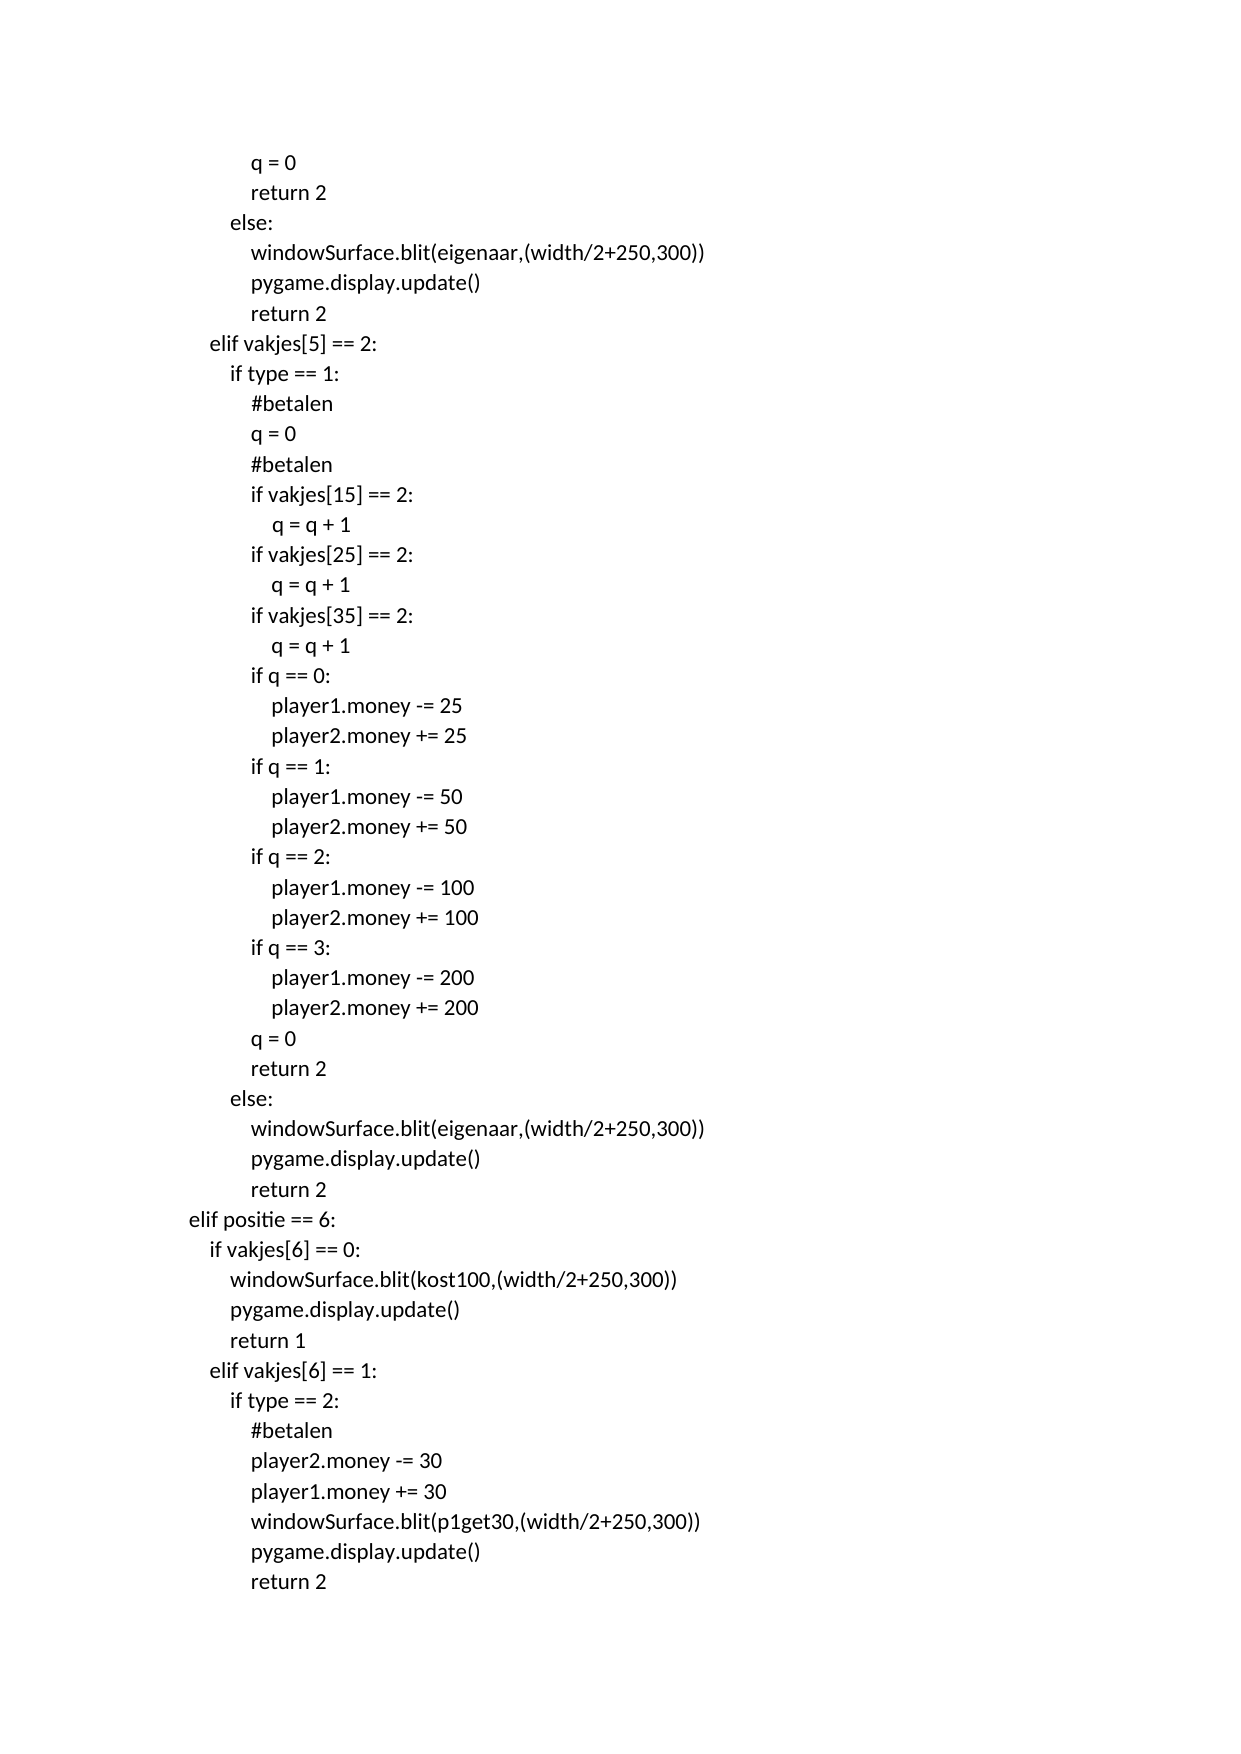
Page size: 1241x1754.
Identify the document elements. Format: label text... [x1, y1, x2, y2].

text q = 0 [148, 419, 1093, 447]
text if q == 3: [148, 933, 1093, 961]
text pygame.display.update() [148, 1296, 1093, 1323]
text else: [148, 1084, 1093, 1112]
text elif vakjes[6] == 1: [148, 1356, 1093, 1384]
text windowSurface.blit(eigenaar,(width/2+250,300)) [148, 1114, 1093, 1142]
text if vakjes[6] == 0: [148, 1235, 1093, 1263]
text player1.money -= 200 [148, 963, 1093, 991]
text if vakjes[15] == 2: [148, 480, 1093, 508]
text player2.money += 50 [148, 812, 1093, 840]
text return 2 [148, 1054, 1093, 1082]
text elif vakjes[5] == 2: [148, 329, 1093, 357]
text elif positie == 6: [148, 1205, 1093, 1233]
text q = q + 1 [148, 631, 1093, 659]
text if q == 1: [148, 752, 1093, 780]
text q = 0 [148, 1024, 1093, 1052]
text return 1 [148, 1326, 1093, 1354]
text if type == 2: [148, 1386, 1093, 1414]
text pygame.display.update() [148, 268, 1093, 296]
text windowSurface.blit(eigenaar,(width/2+250,300)) [148, 238, 1093, 266]
text player1.money += 30 [148, 1477, 1093, 1505]
text q = q + 1 [148, 510, 1093, 538]
text if vakjes[25] == 2: [148, 540, 1093, 568]
text return 2 [148, 299, 1093, 327]
text #betalen [148, 450, 1093, 478]
text pygame.display.update() [148, 1537, 1093, 1565]
text return 2 [148, 1175, 1093, 1203]
text player1.money -= 25 [148, 691, 1093, 719]
text else: [148, 208, 1093, 236]
text q = q + 1 [148, 571, 1093, 598]
text player2.money -= 30 [148, 1447, 1093, 1474]
text if vakjes[35] == 2: [148, 601, 1093, 629]
text windowSurface.blit(kost100,(width/2+250,300)) [148, 1265, 1093, 1293]
text #betalen [148, 389, 1093, 417]
text player1.money -= 100 [148, 873, 1093, 901]
text if q == 0: [148, 661, 1093, 689]
text pygame.display.update() [148, 1144, 1093, 1172]
text player2.money += 25 [148, 722, 1093, 749]
text player2.money += 100 [148, 903, 1093, 931]
text if type == 1: [148, 359, 1093, 387]
text player2.money += 200 [148, 993, 1093, 1021]
text return 2 [148, 1567, 1093, 1595]
text windowSurface.blit(p1get30,(width/2+250,300)) [148, 1507, 1093, 1535]
text return 2 [148, 178, 1093, 206]
text #betalen [148, 1416, 1093, 1444]
text player1.money -= 50 [148, 782, 1093, 810]
text if q == 2: [148, 842, 1093, 870]
text q = 0 [148, 148, 1093, 176]
